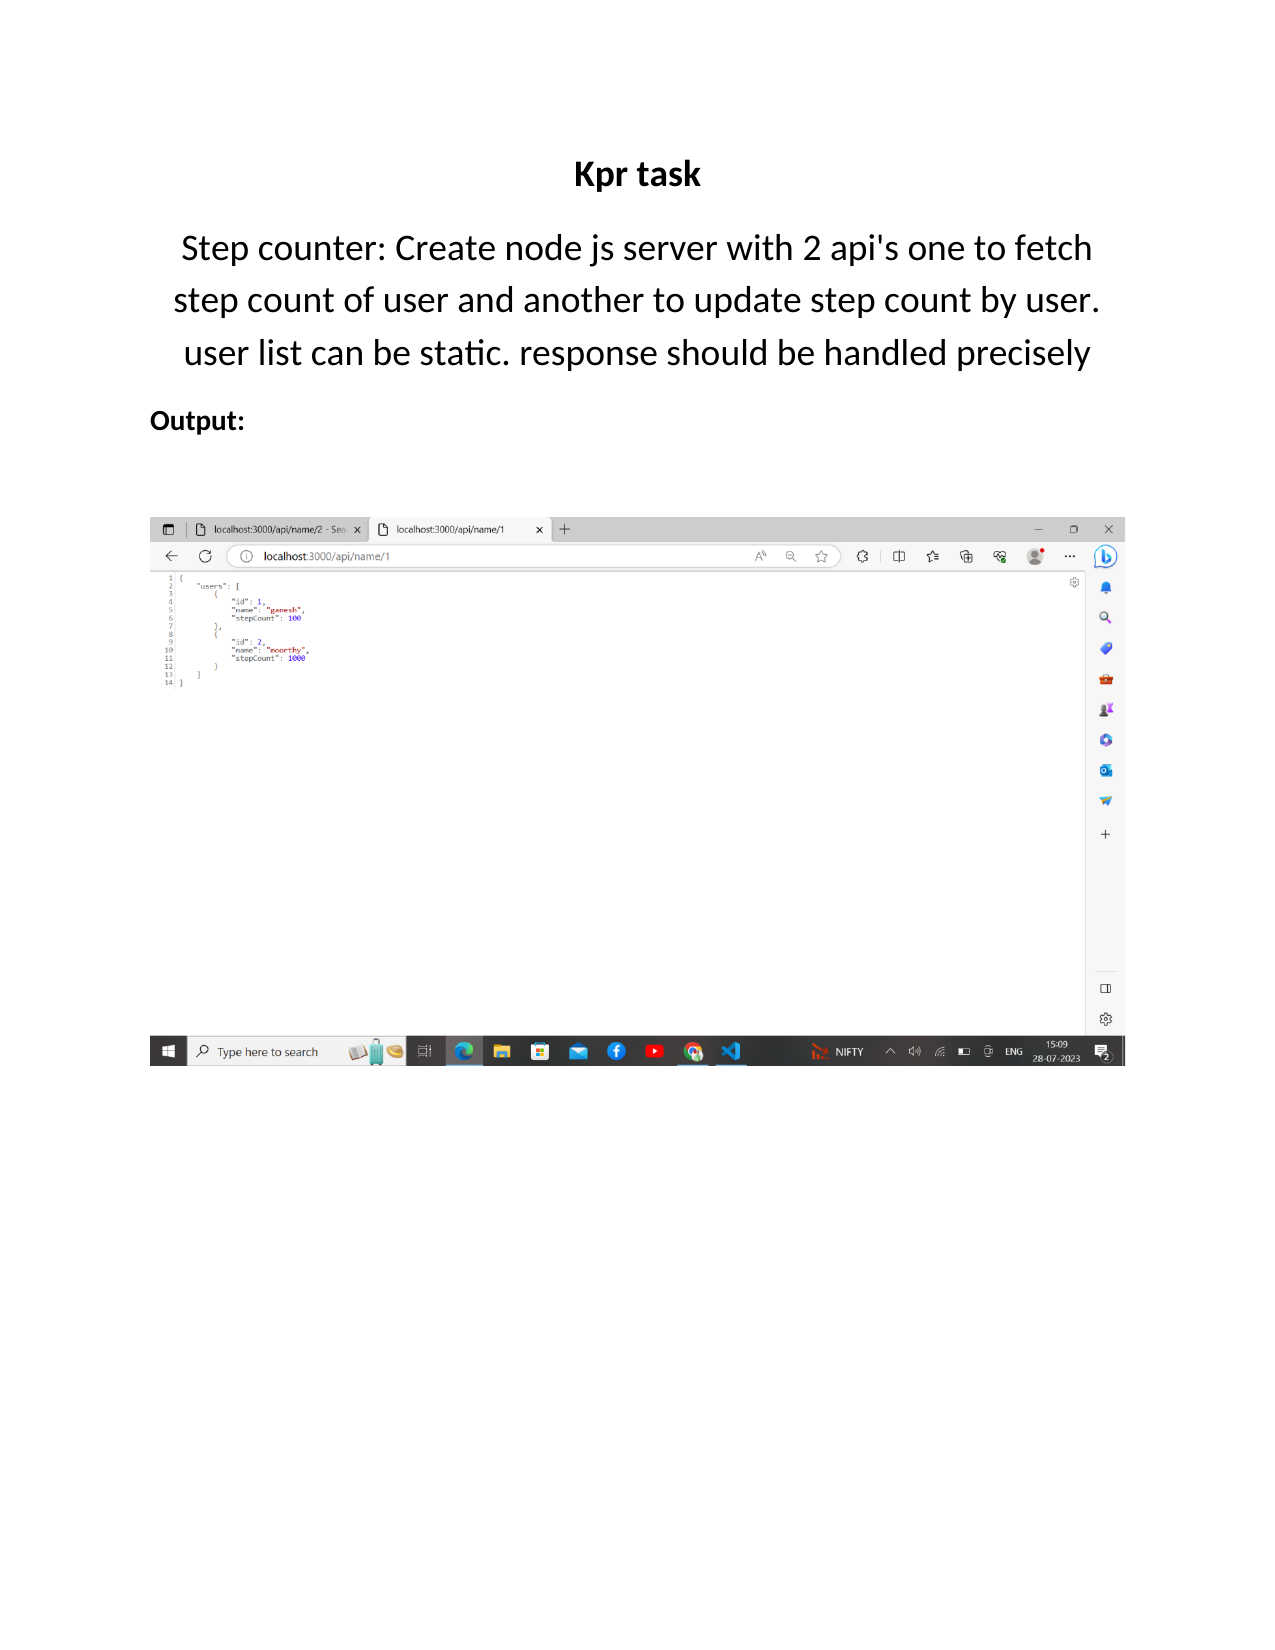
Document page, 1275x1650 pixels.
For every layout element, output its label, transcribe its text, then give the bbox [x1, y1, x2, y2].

text Kpr task [150, 150, 1125, 196]
text Step counter: Create node js server with 2 api's one to fetch step count of user and another to update step count by user. user list can be static. response should be handled precisely [150, 223, 1125, 375]
picture [150, 517, 1125, 1066]
text Output: [150, 402, 1125, 438]
